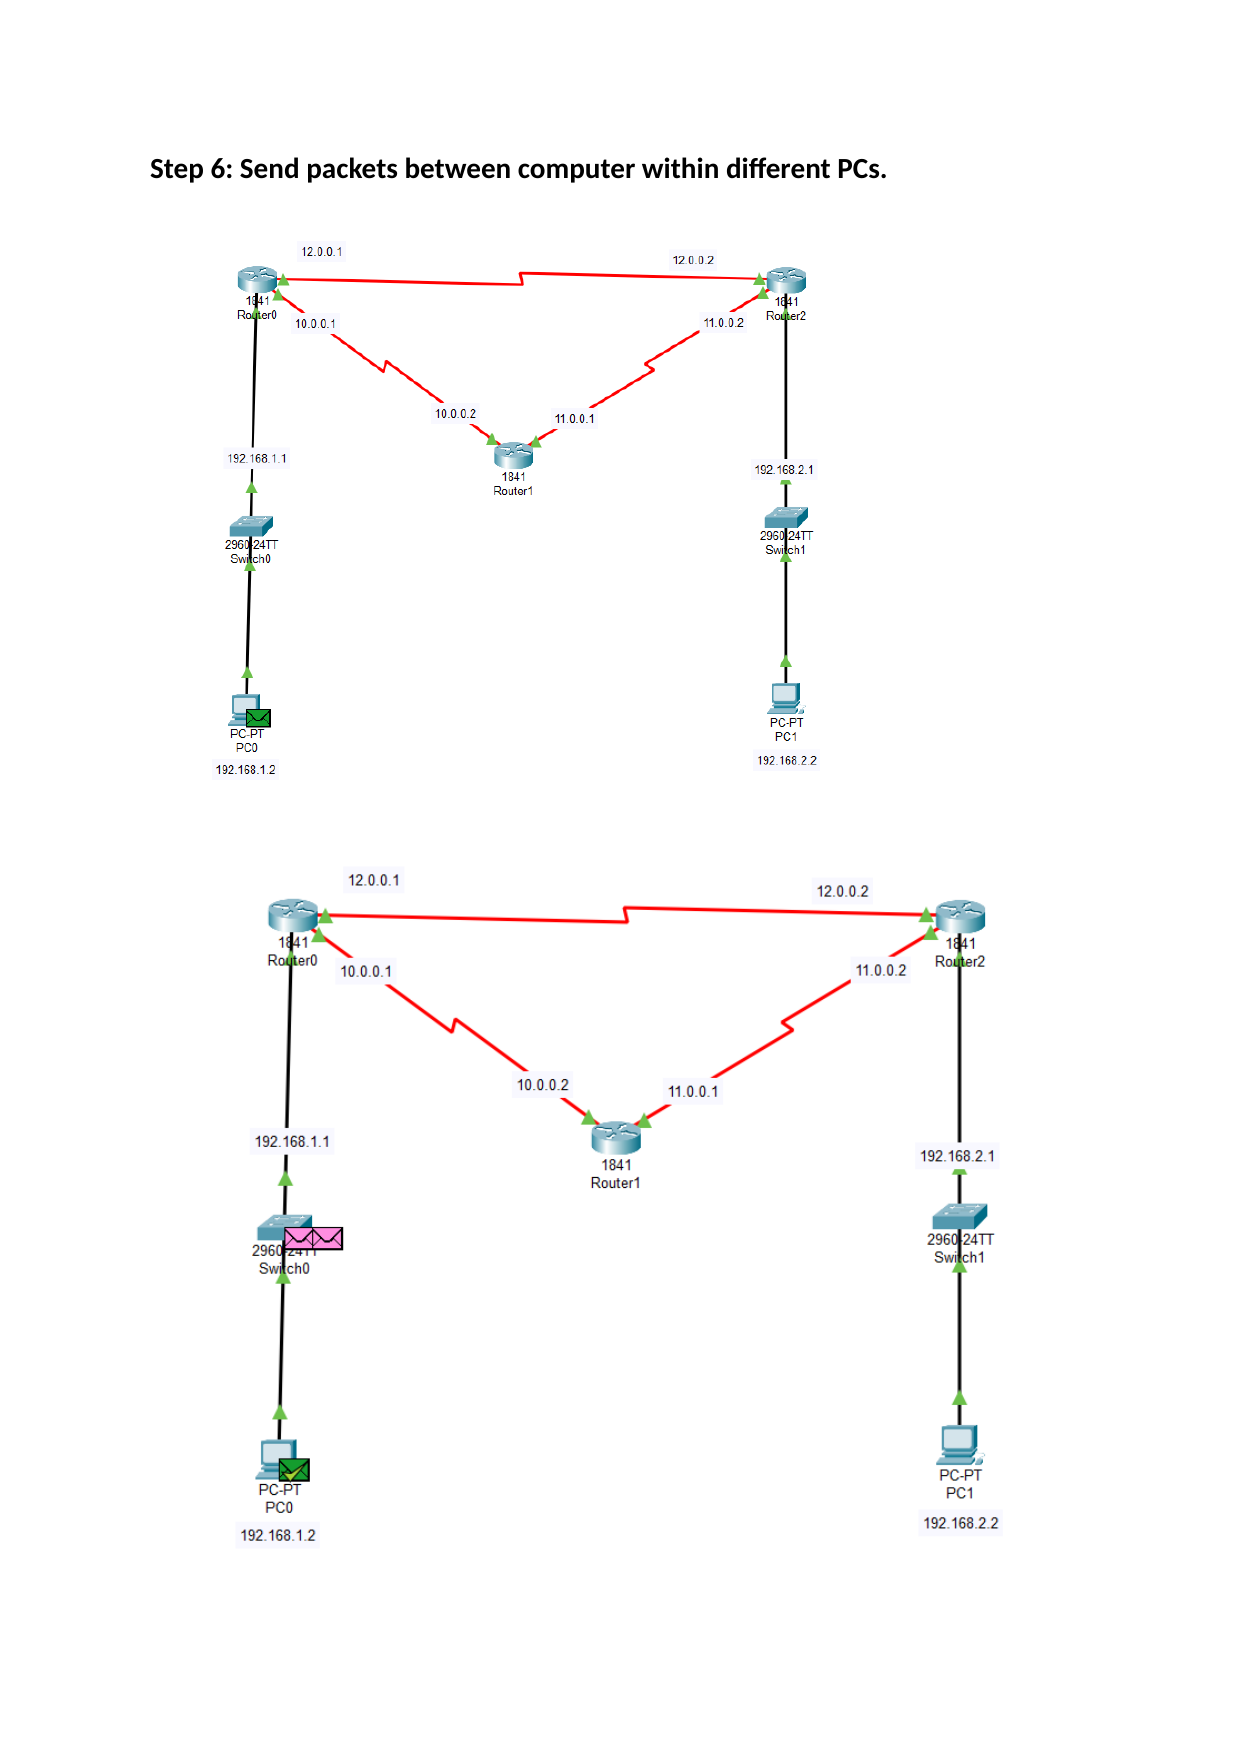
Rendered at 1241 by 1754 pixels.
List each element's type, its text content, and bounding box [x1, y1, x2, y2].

picture [150, 205, 854, 794]
text Step 6: Send packets between computer within different PCs. [150, 150, 1090, 186]
picture [150, 812, 1054, 1583]
